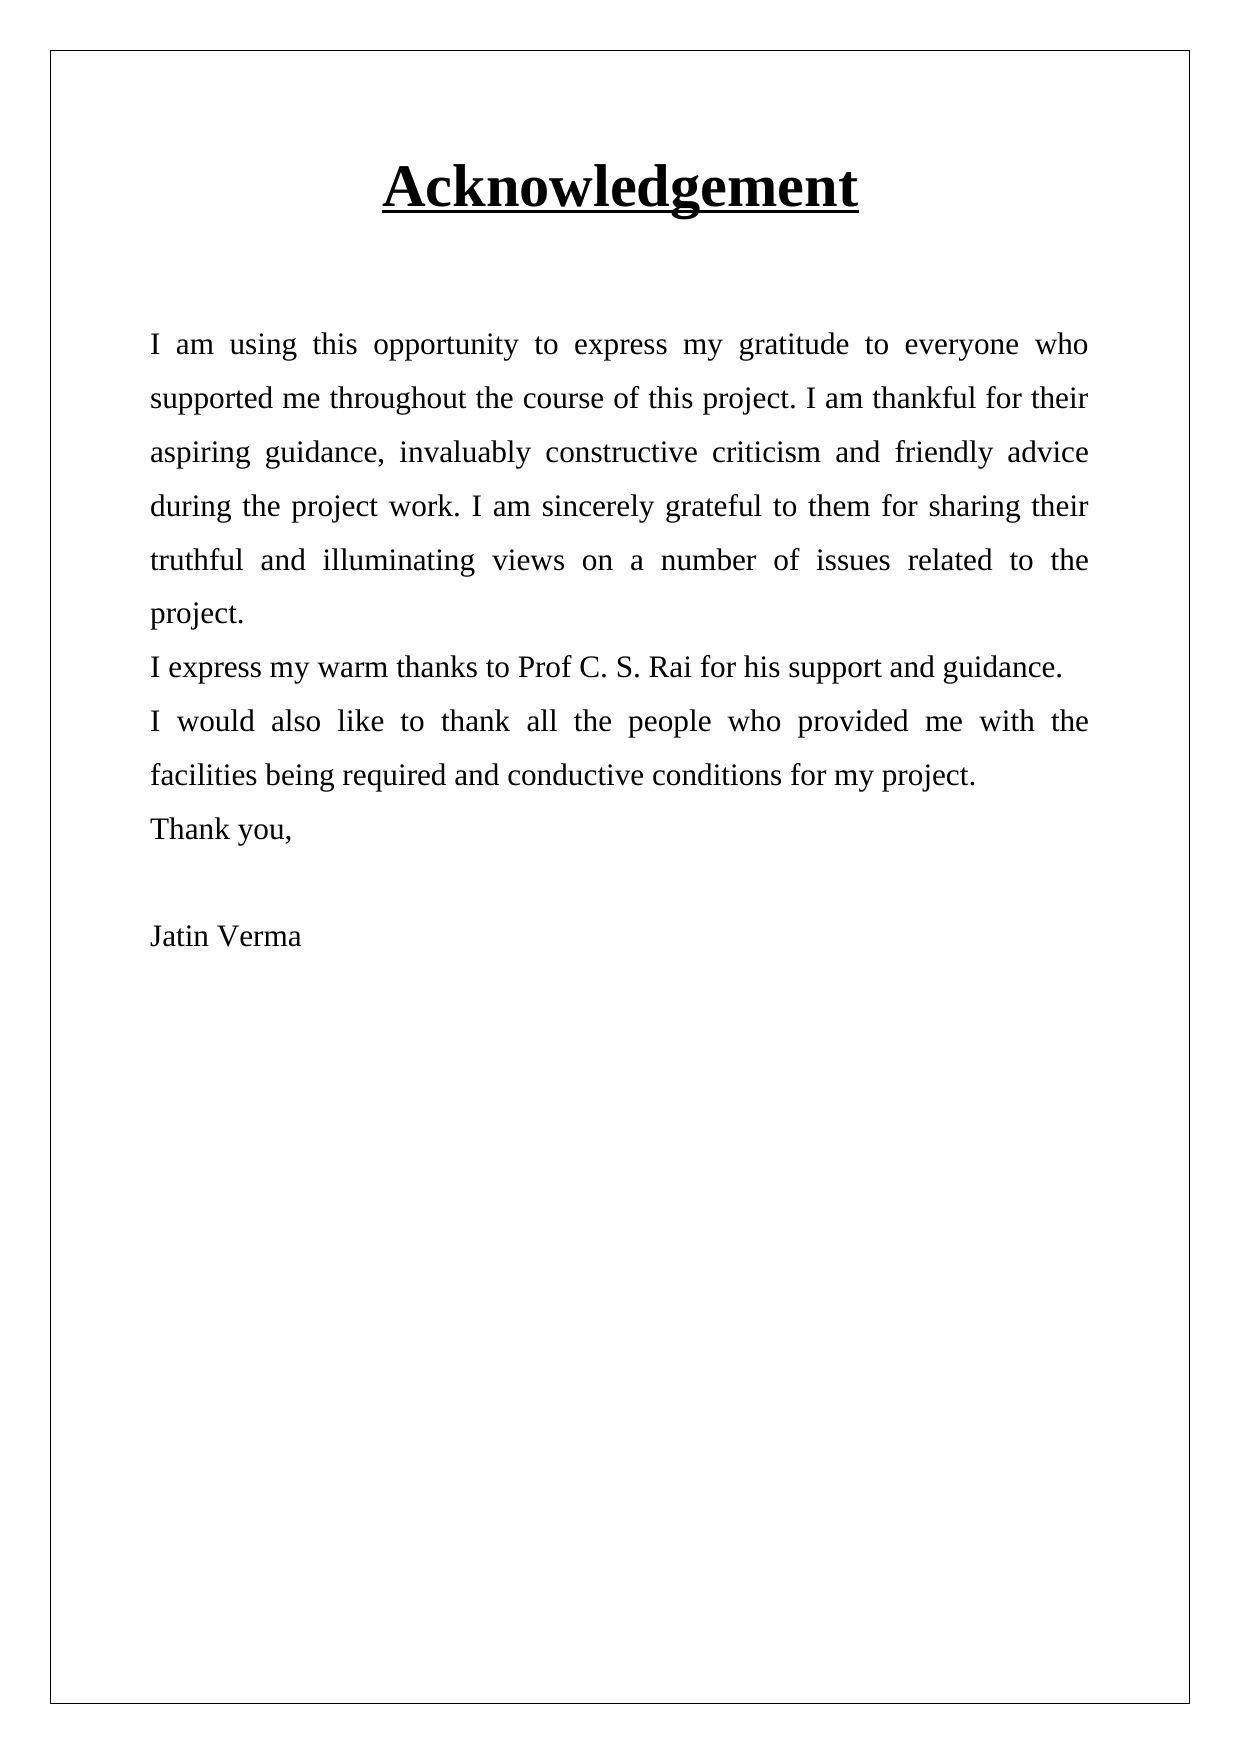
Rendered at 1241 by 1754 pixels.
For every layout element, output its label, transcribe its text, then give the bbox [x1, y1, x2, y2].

text I express my warm thanks to Prof C. S. Rai for his support and guidance. [150, 648, 1090, 684]
text Thank you, [150, 810, 1090, 846]
text Jatin Verma [150, 918, 1090, 954]
text I would also like to thank all the people who provided me with the facilities being required and conductive conditions for my project. [150, 702, 1090, 792]
text I am using this opportunity to express my gratitude to everyone who supported me throughout the course of this project. I am thankful for their aspiring guidance, invaluably constructive criticism and friendly advice during the project work. I am sincerely grateful to them for sharing their truthful and illuminating views on a number of issues related to the project. [150, 325, 1090, 631]
list Acknowledgement [150, 150, 1090, 219]
